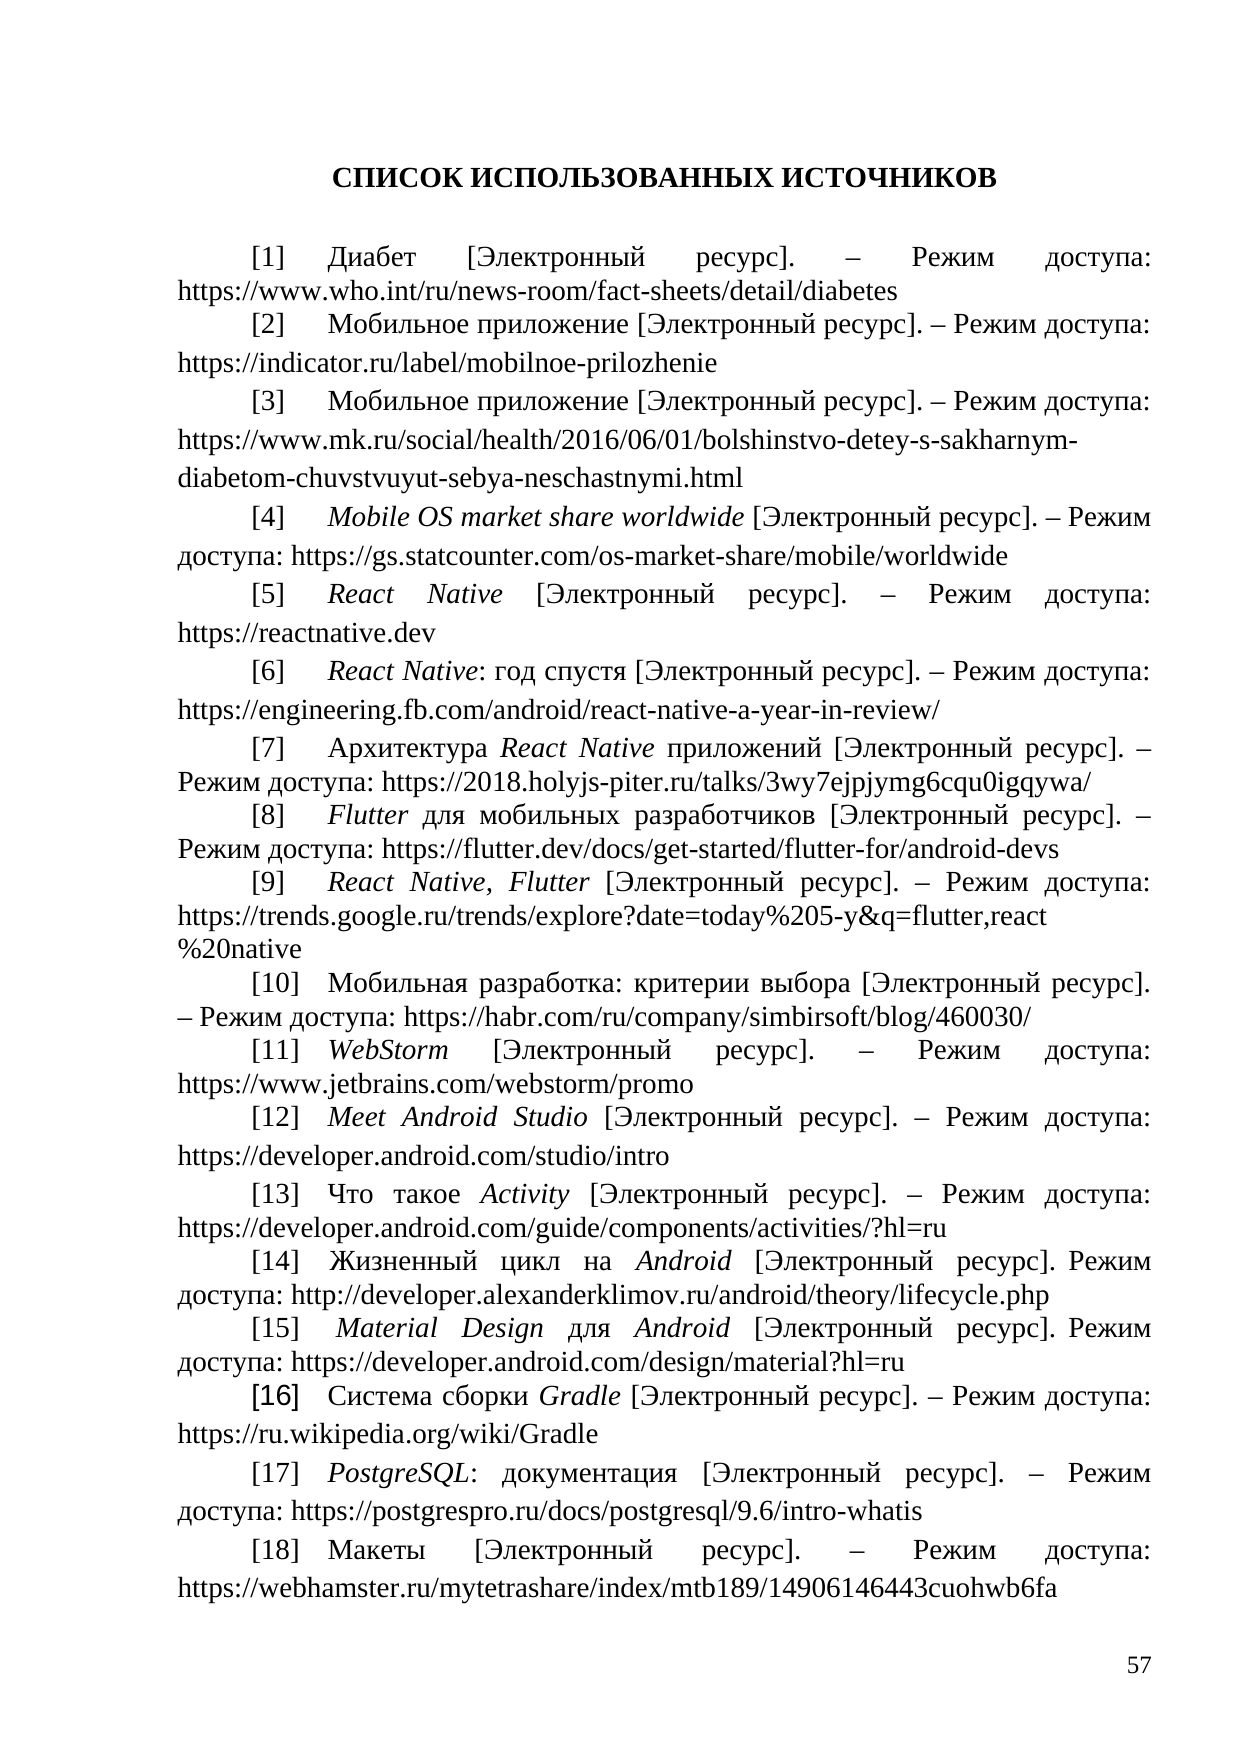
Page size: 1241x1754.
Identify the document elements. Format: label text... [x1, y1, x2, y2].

list Система сборки Gradle [Электронный ресурс]. – Режим доступа: https://ru.wikipedia.org/wiki/Gradle [177, 1378, 1152, 1450]
list Диабет [Электронный ресурс]. – Режим доступа: https://www.who.int/ru/news-room/fact-sheets/detail/diabetes [177, 239, 1152, 306]
list Мобильное приложение [Электронный ресурс]. – Режим доступа: https://www.mk.ru/social/health/2016/06/01/bolshinstvo-detey-s-sakharnym-diabetom-chuvstvuyut-sebya-neschastnymi.html [177, 383, 1152, 494]
list Мобильная разработка: критерии выбора [Электронный ресурс]. – Режим доступа: https://habr.com/ru/company/simbirsoft/blog/460030/ [177, 965, 1152, 1032]
list React Native [Электронный ресурс]. – Режим доступа: https://reactnative.dev [177, 576, 1152, 648]
list Что такое Activity [Электронный ресурс]. – Режим доступа: https://developer.android.com/guide/components/activities/?hl=ru [177, 1176, 1152, 1243]
list Meet Android Studio [Электронный ресурс]. – Режим доступа: https://developer.android.com/studio/intro [177, 1099, 1152, 1171]
list Макеты [Электронный ресурс]. – Режим доступа: https://webhamster.ru/mytetrashare/index/mtb189/14906146443cuohwb6fa [177, 1532, 1152, 1604]
list React Native: год спустя [Электронный ресурс]. – Режим доступа: https://engineering.fb.com/android/react-native-a-year-in-review/ [177, 653, 1152, 725]
list Жизненный цикл на Android [Электронный ресурс]. Режим доступа: http://developer.alexanderklimov.ru/android/theory/lifecycle.php [177, 1243, 1152, 1311]
list Flutter для мобильных разработчиков [Электронный ресурс]. – Режим доступа: https://flutter.dev/docs/get-started/flutter-for/android-devs [177, 797, 1152, 864]
list Material Design для Android [Электронный ресурс]. Режим доступа: https://developer.android.com/design/material?hl=ru [177, 1311, 1152, 1378]
list Mobile OS market share worldwide [Электронный ресурс]. – Режим доступа: https://gs.statcounter.com/os-market-share/mobile/worldwide [177, 499, 1152, 571]
list PostgreSQL: документация [Электронный ресурс]. – Режим доступа: https://postgrespro.ru/docs/postgresql/9.6/intro-whatis [177, 1455, 1152, 1527]
list Архитектура React Native приложений [Электронный ресурс]. – Режим доступа: https://2018.holyjs-piter.ru/talks/3wy7ejpjymg6cqu0igqywa/ [177, 730, 1152, 797]
list Мобильное приложение [Электронный ресурс]. – Режим доступа: https://indicator.ru/label/mobilnoe-prilozhenie [177, 306, 1152, 378]
list WebStorm [Электронный ресурс]. – Режим доступа: https://www.jetbrains.com/webstorm/promo [177, 1032, 1152, 1099]
list React Native, Flutter [Электронный ресурс]. – Режим доступа: https://trends.google.ru/trends/explore?date=today%205-y&q=flutter,react%20native [177, 864, 1152, 965]
subtitle СПИСОК ИСПОЛЬЗОВАННЫХ ИСТОЧНИКОВ [177, 160, 1152, 193]
